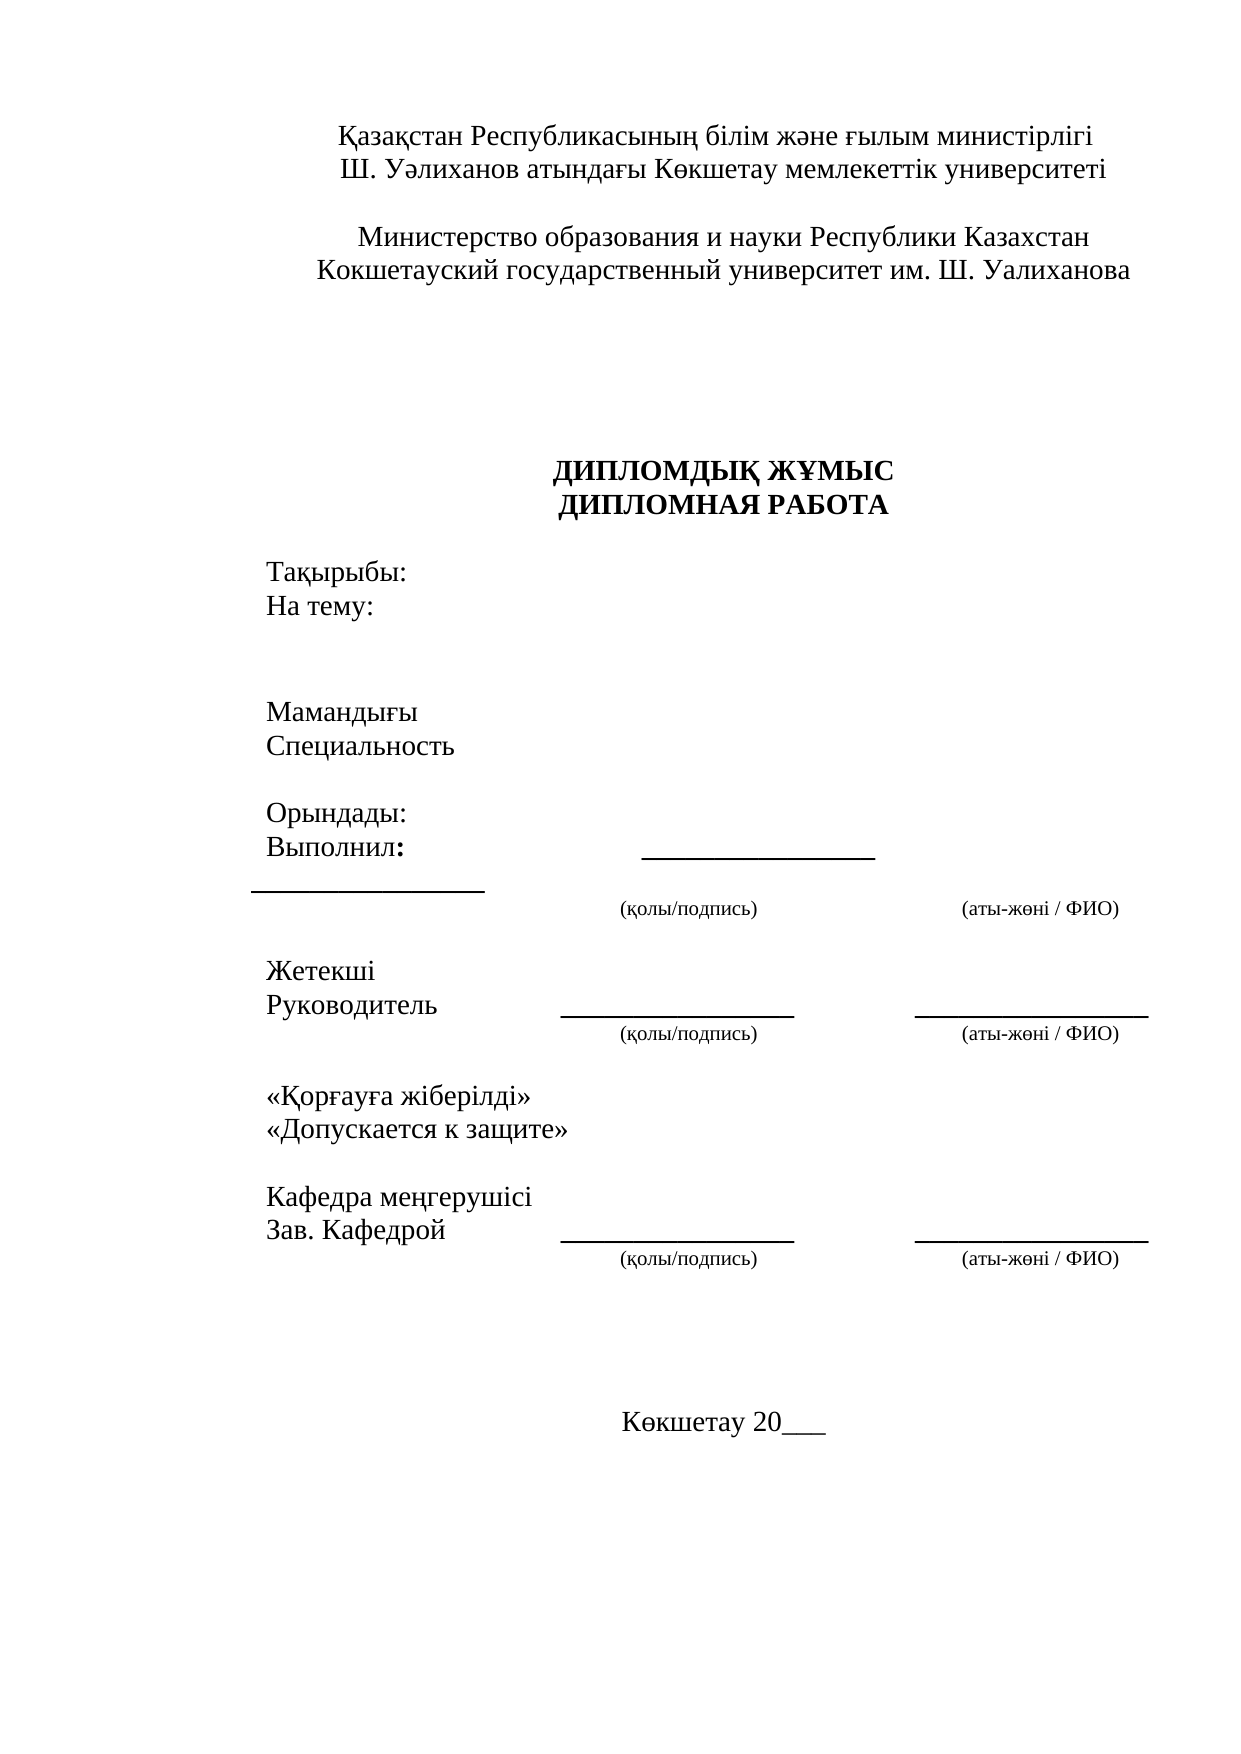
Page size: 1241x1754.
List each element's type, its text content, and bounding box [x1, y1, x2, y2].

text (қолы/подпись) (аты-жөні / ФИО) [177, 896, 1181, 920]
subtitle «Қорғауға жіберілді» [177, 1078, 1181, 1112]
text Тақырыбы: [177, 554, 1181, 588]
text Кокшетауский государственный университет им. Ш. Уалиханова [177, 252, 1181, 286]
text На тему: [177, 588, 1181, 621]
text Зав. Кафедрой ________________ ________________ [177, 1212, 1181, 1246]
text Специальность [177, 728, 1181, 762]
subtitle Жетекші [177, 953, 1181, 987]
text ДИПЛОМНАЯ РАБОТА [177, 487, 1181, 521]
text ДИПЛОМДЫҚ ЖҰМЫС [177, 453, 1181, 487]
text (қолы/подпись) (аты-жөні / ФИО) [177, 1020, 1181, 1044]
text Ш. Уәлиханов атындағы Көкшетау мемлекеттік университеті [177, 152, 1181, 185]
text Мамандығы [177, 694, 1181, 728]
text Көкшетау 20___ [177, 1404, 1181, 1437]
text Министерство образования и науки Республики Казахстан [177, 219, 1181, 252]
text Орындады: [177, 795, 1181, 829]
subtitle «Допускается к защите» [177, 1112, 1181, 1145]
text (қолы/подпись) (аты-жөні / ФИО) [177, 1246, 1181, 1270]
text Руководитель ________________ ________________ [177, 987, 1181, 1020]
text Қазақстан Республикасының білім және ғылым министірлігі [177, 118, 1181, 152]
text Выполнил: ________________ ________________ [177, 829, 1181, 896]
text Кафедра меңгерушісі [177, 1179, 1181, 1212]
